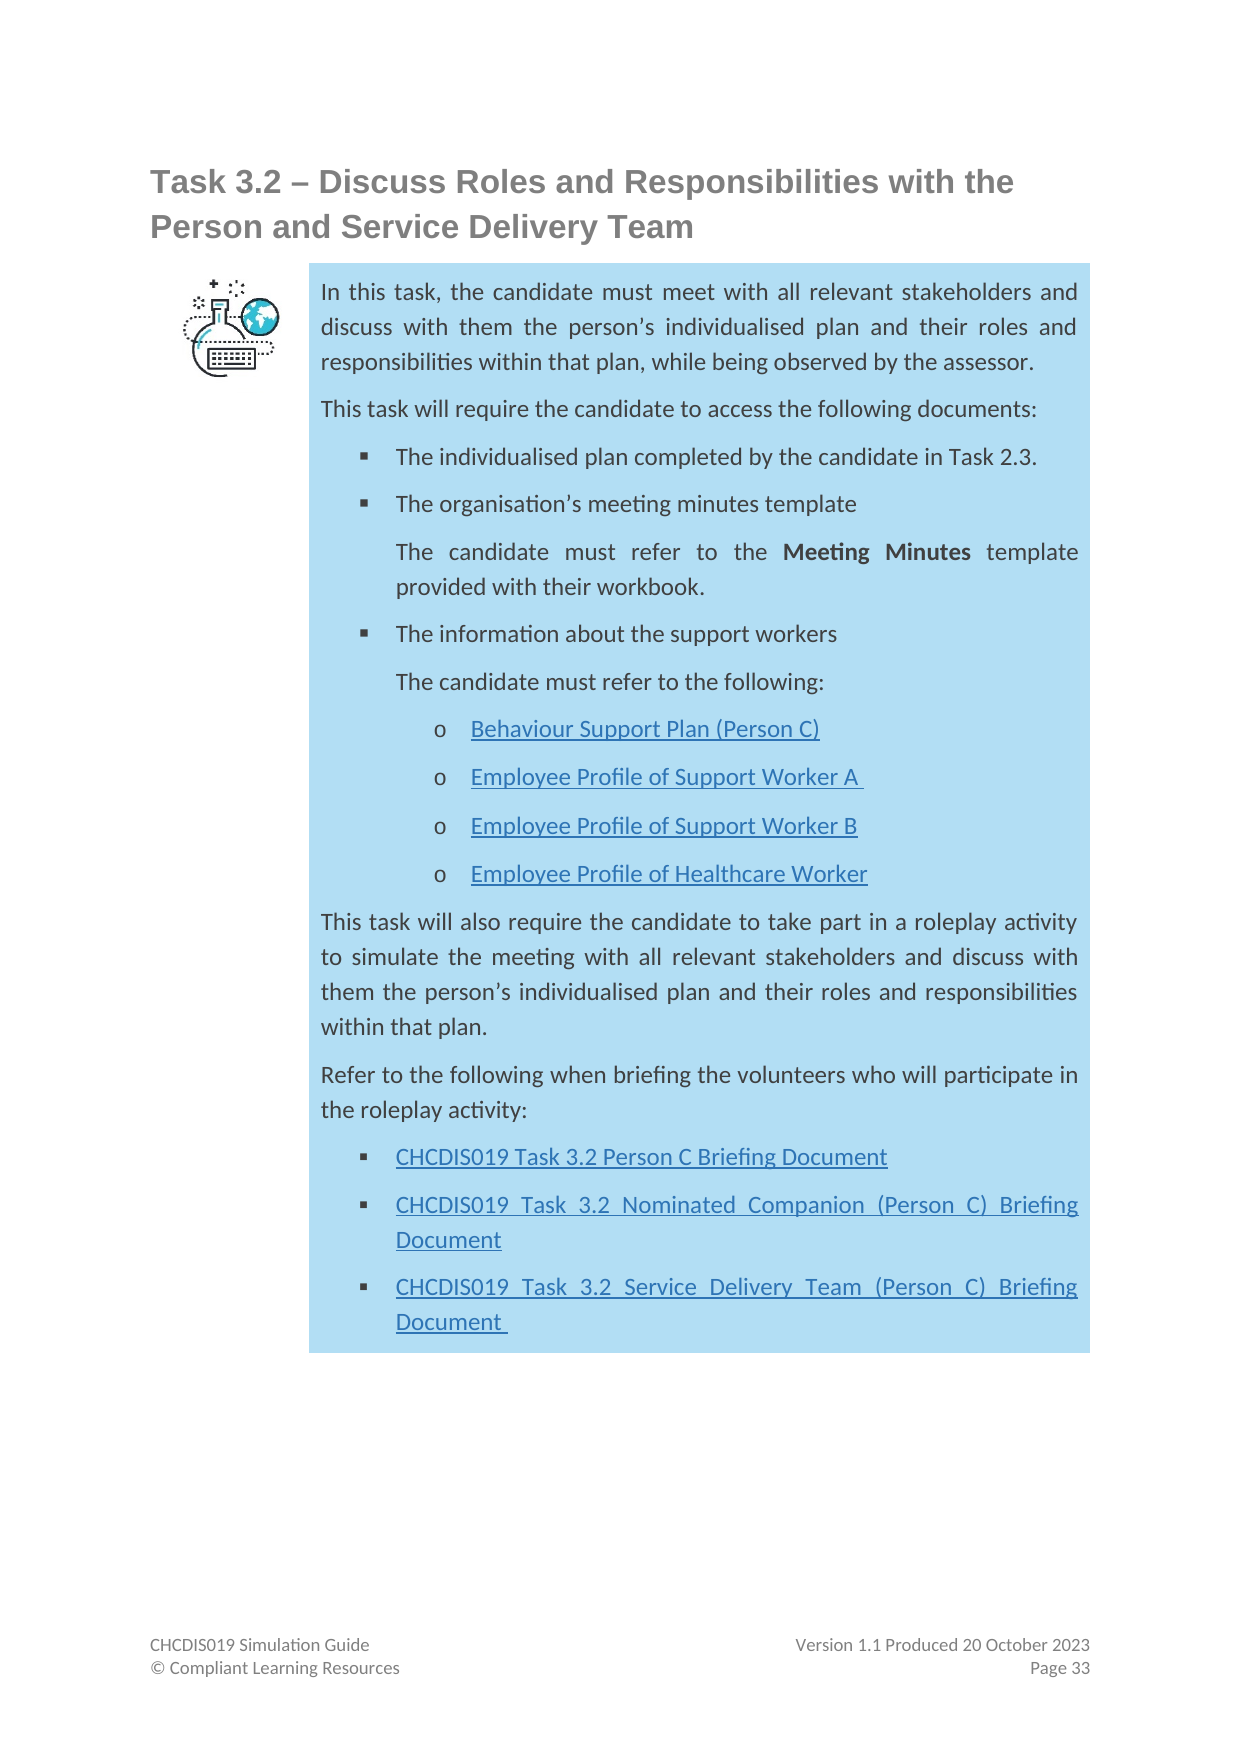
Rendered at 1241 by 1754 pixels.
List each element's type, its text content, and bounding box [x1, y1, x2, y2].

table_header [150, 263, 309, 1353]
picture [173, 275, 286, 393]
table_header In this task, the candidate must meet with all relevant stakeholders and discuss with them the person’s individualised plan and their roles and responsibilities within that plan, while being observed by the assessor. This task will require the candidate to access the following documents: The individualised plan completed by the candidate in Task 2.3. The organisation’s meeting minutes template The candidate must refer to the Meeting Minutes template provided with their workbook. The information about the support workers The candidate must refer to the following: Behaviour Support Plan (Person C) Employee Profile of Support Worker A Employee Profile of Support Worker B Employee Profile of Healthcare Worker This task will also require the candidate to take part in a roleplay activity to simulate the meeting with all relevant stakeholders and discuss with them the person’s individualised plan and their roles and responsibilities within that plan. Refer to the following when briefing the volunteers who will participate in the roleplay activity: CHCDIS019 Task 3.2 Person C Briefing Document CHCDIS019 Task 3.2 Nominated Companion (Person C) Briefing Document CHCDIS019 Task 3.2 Service Delivery Team (Person C) Briefing Document [309, 263, 1090, 1353]
subtitle Task 3.2 – Discuss Roles and Responsibilities with the Person and Service Delivery Team [150, 162, 1080, 245]
